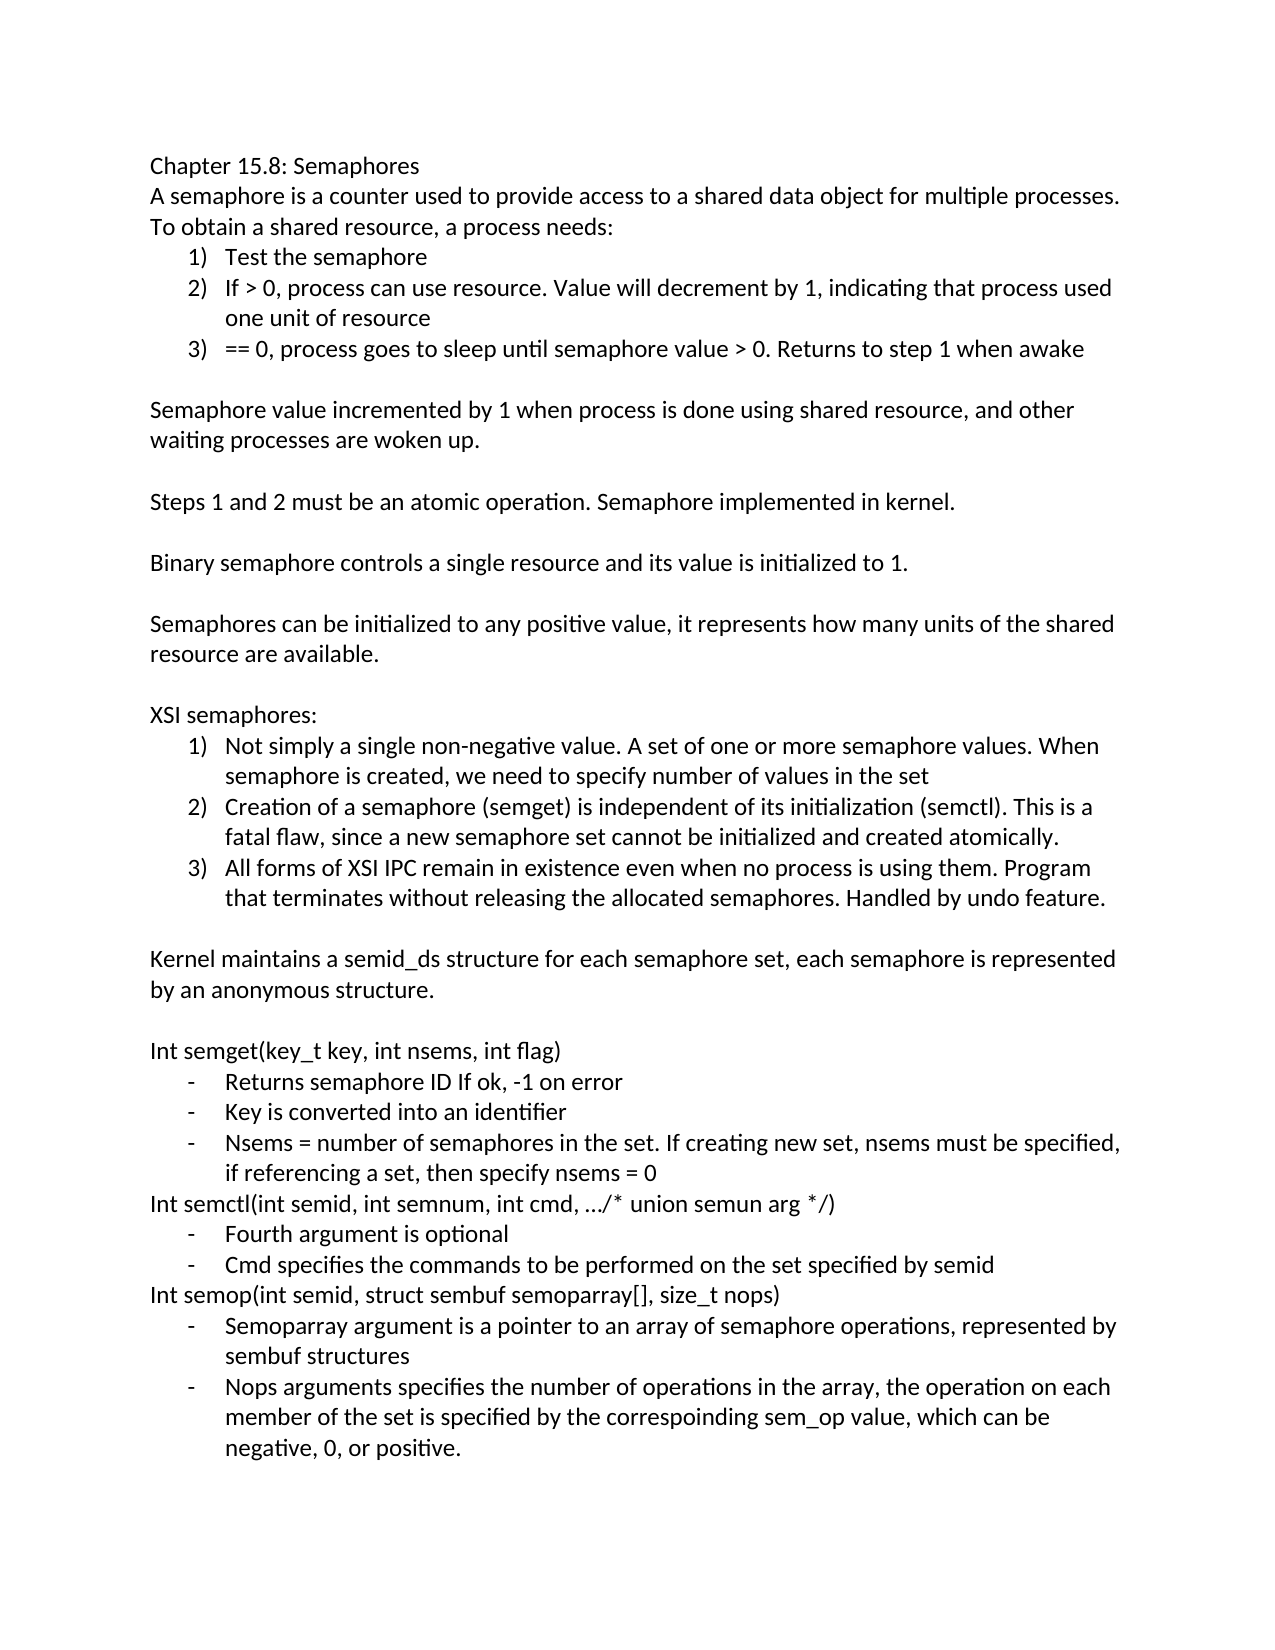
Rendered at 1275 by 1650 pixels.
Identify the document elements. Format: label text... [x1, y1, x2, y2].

text Kernel maintains a semid_ds structure for each semaphore set, each semaphore is represented by an anonymous structure. [150, 943, 1125, 1004]
list Cmd specifies the commands to be performed on the set specified by semid [187, 1249, 1125, 1279]
text Semaphores can be initialized to any positive value, it represents how many units of the shared resource are available. [150, 608, 1125, 669]
text Binary semaphore controls a single resource and its value is initialized to 1. [150, 547, 1125, 577]
text Semaphore value incremented by 1 when process is done using shared resource, and other waiting processes are woken up. [150, 394, 1125, 455]
text A semaphore is a counter used to provide access to a shared data object for multiple processes. [150, 181, 1125, 211]
text Int semget(key_t key, int nsems, int flag) [150, 1035, 1125, 1066]
text Chapter 15.8: Semaphores [150, 150, 1125, 181]
list Creation of a semaphore (semget) is independent of its initialization (semctl). This is a fatal flaw, since a new semaphore set cannot be initialized and created atomically. [187, 791, 1125, 852]
text Steps 1 and 2 must be an atomic operation. Semaphore implemented in kernel. [150, 486, 1125, 516]
list Semoparray argument is a pointer to an array of semaphore operations, represented by sembuf structures [187, 1310, 1125, 1371]
text Int semop(int semid, struct sembuf semoparray[], size_t nops) [150, 1279, 1125, 1310]
list Fourth argument is optional [187, 1218, 1125, 1249]
list Returns semaphore ID If ok, -1 on error [187, 1066, 1125, 1096]
list Not simply a single non-negative value. A set of one or more semaphore values. When semaphore is created, we need to specify number of values in the set [187, 730, 1125, 791]
list Nops arguments specifies the number of operations in the array, the operation on each member of the set is specified by the correspoinding sem_op value, which can be negative, 0, or positive. [187, 1371, 1125, 1462]
list Test the semaphore [187, 242, 1125, 272]
list Nsems = number of semaphores in the set. If creating new set, nsems must be specified, if referencing a set, then specify nsems = 0 [187, 1127, 1125, 1188]
text Int semctl(int semid, int semnum, int cmd, …/* union semun arg */) [150, 1188, 1125, 1218]
text To obtain a shared resource, a process needs: [150, 211, 1125, 242]
text XSI semaphores: [150, 699, 1125, 730]
list Key is converted into an identifier [187, 1096, 1125, 1127]
list All forms of XSI IPC remain in existence even when no process is using them. Program that terminates without releasing the allocated semaphores. Handled by undo feature. [187, 852, 1125, 913]
list == 0, process goes to sleep until semaphore value > 0. Returns to step 1 when awake [187, 333, 1125, 364]
list If > 0, process can use resource. Value will decrement by 1, indicating that process used one unit of resource [187, 272, 1125, 333]
